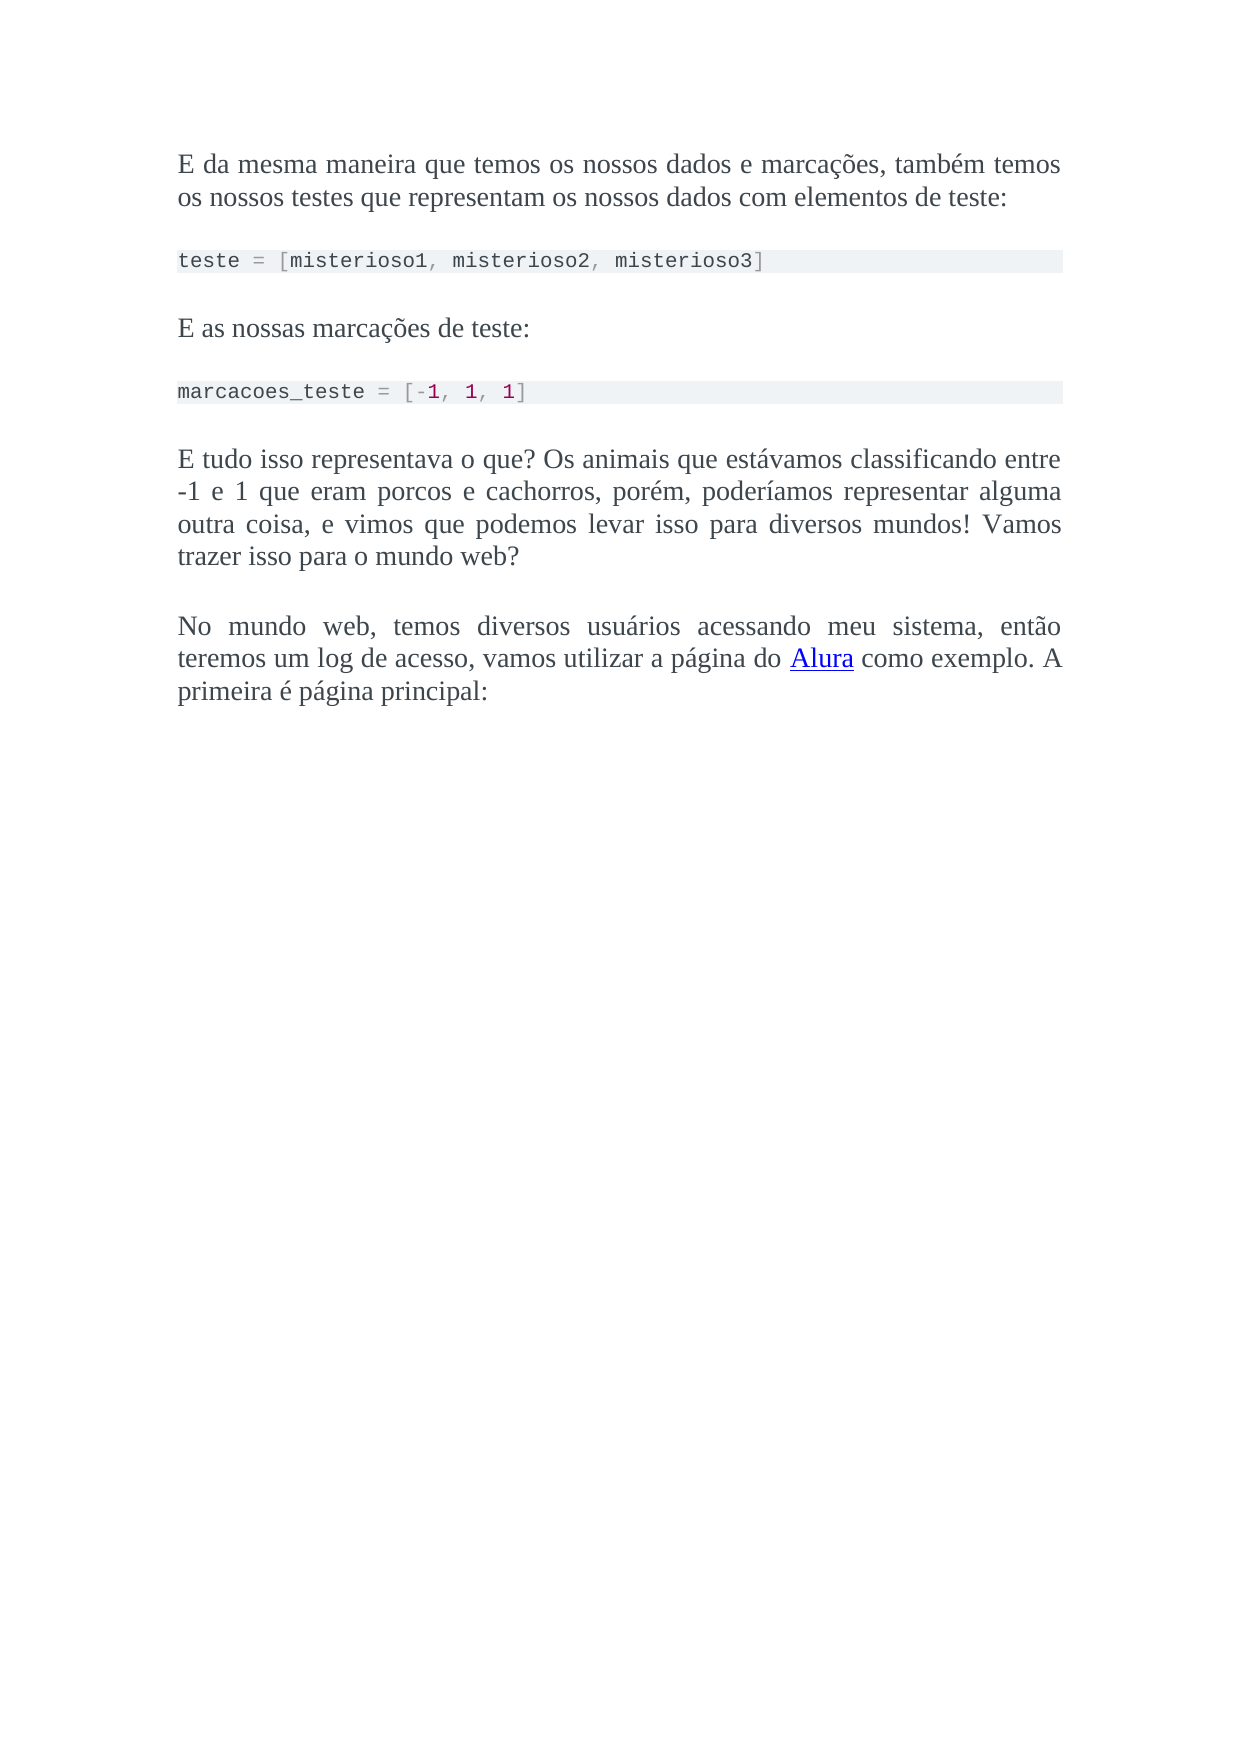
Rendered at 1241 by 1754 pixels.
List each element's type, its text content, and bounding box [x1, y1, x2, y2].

text E tudo isso representava o que? Os animais que estávamos classificando entre -1 e 1 que eram porcos e cachorros, porém, poderíamos representar alguma outra coisa, e vimos que podemos levar isso para diversos mundos! Vamos trazer isso para o mundo web? [177, 442, 1063, 572]
text No mundo web, temos diversos usuários acessando meu sistema, então teremos um log de acesso, vamos utilizar a página do Alura como exemplo. A primeira é página principal: [177, 609, 1063, 706]
text teste = [misterioso1, misterioso2, misterioso3] [177, 250, 1063, 273]
text E da mesma maneira que temos os nossos dados e marcações, também temos os nossos testes que representam os nossos dados com elementos de teste: [177, 148, 1063, 212]
text E as nossas marcações de teste: [177, 311, 1063, 343]
text marcacoes_teste = [-1, 1, 1] [177, 381, 1063, 404]
